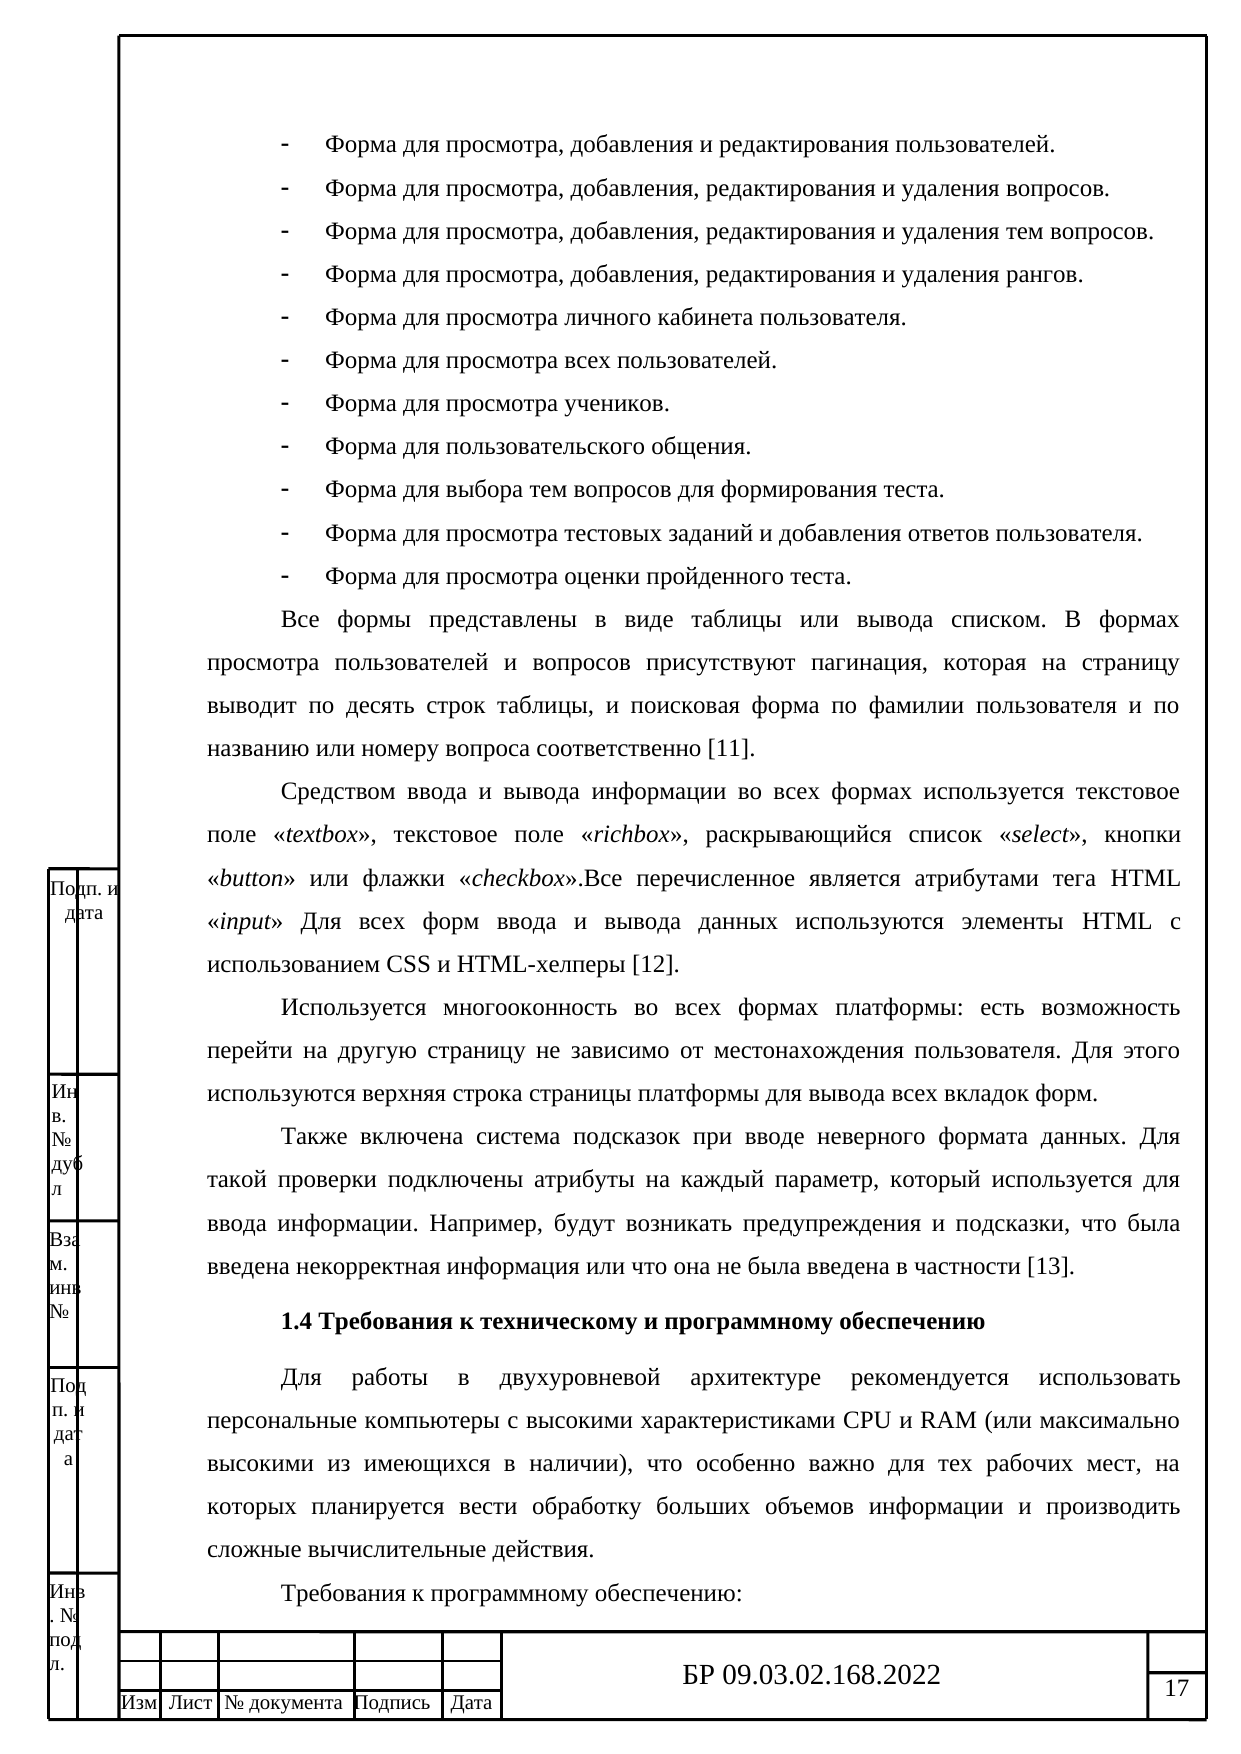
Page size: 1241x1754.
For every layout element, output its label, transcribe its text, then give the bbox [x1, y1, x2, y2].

list Форма для пользовательского общения. [207, 431, 1181, 460]
text Также включена система подсказок при вводе неверного формата данных. Для такой проверки подключены атрибуты на каждый параметр, который используется для ввода информации. Например, будут возникать предупреждения и подсказки, что была введена некорректная информация или что она не была введена в частности [13]. [207, 1121, 1181, 1279]
text Требования к программному обеспечению: [207, 1578, 1181, 1606]
list Требования к техническому и программному обеспечению [207, 1306, 1181, 1335]
text Используется многооконность во всех формах платформы: есть возможность перейти на другую страницу не зависимо от местонахождения пользователя. Для этого используются верхняя строка страницы платформы для вывода всех вкладок форм. [207, 992, 1181, 1107]
text Средством ввода и вывода информации во всех формах используется текстовое поле «textbox», текстовое поле «richbox», раскрывающийся список «select», кнопки «button» или флажки «checkbox».Все перечисленное является атрибутами тега HTML «input» Для всех форм ввода и вывода данных используются элементы HTML с использованием CSS и HTML-хелперы [12]. [207, 776, 1181, 978]
text Для работы в двухуровневой архитектуре рекомендуется использовать персональные компьютеры с высокими характеристиками CPU и RAM (или максимально высокими из имеющихся в наличии), что особенно важно для тех рабочих мест, на которых планируется вести обработку больших объемов информации и производить сложные вычислительные действия. [207, 1362, 1181, 1563]
list Форма для просмотра учеников. [207, 388, 1181, 417]
list Форма для просмотра всех пользователей. [207, 345, 1181, 374]
list Форма для просмотра личного кабинета пользователя. [207, 302, 1181, 331]
list Форма для просмотра тестовых заданий и добавления ответов пользователя. [207, 518, 1181, 546]
list Форма для просмотра оценки пройденного теста. [207, 561, 1181, 589]
text Все формы представлены в виде таблицы или вывода списком. В формах просмотра пользователей и вопросов присутствуют пагинация, которая на страницу выводит по десять строк таблицы, и поисковая форма по фамилии пользователя и по названию или номеру вопроса соответственно [11]. [207, 604, 1181, 762]
list Форма для просмотра, добавления, редактирования и удаления вопросов. [207, 173, 1181, 201]
list Форма для просмотра, добавления, редактирования и удаления тем вопросов. [207, 216, 1181, 244]
list Форма для просмотра, добавления, редактирования и удаления рангов. [207, 259, 1181, 288]
list Форма для просмотра, добавления и редактирования пользователей. [207, 129, 1181, 158]
list Форма для выбора тем вопросов для формирования теста. [207, 474, 1181, 503]
